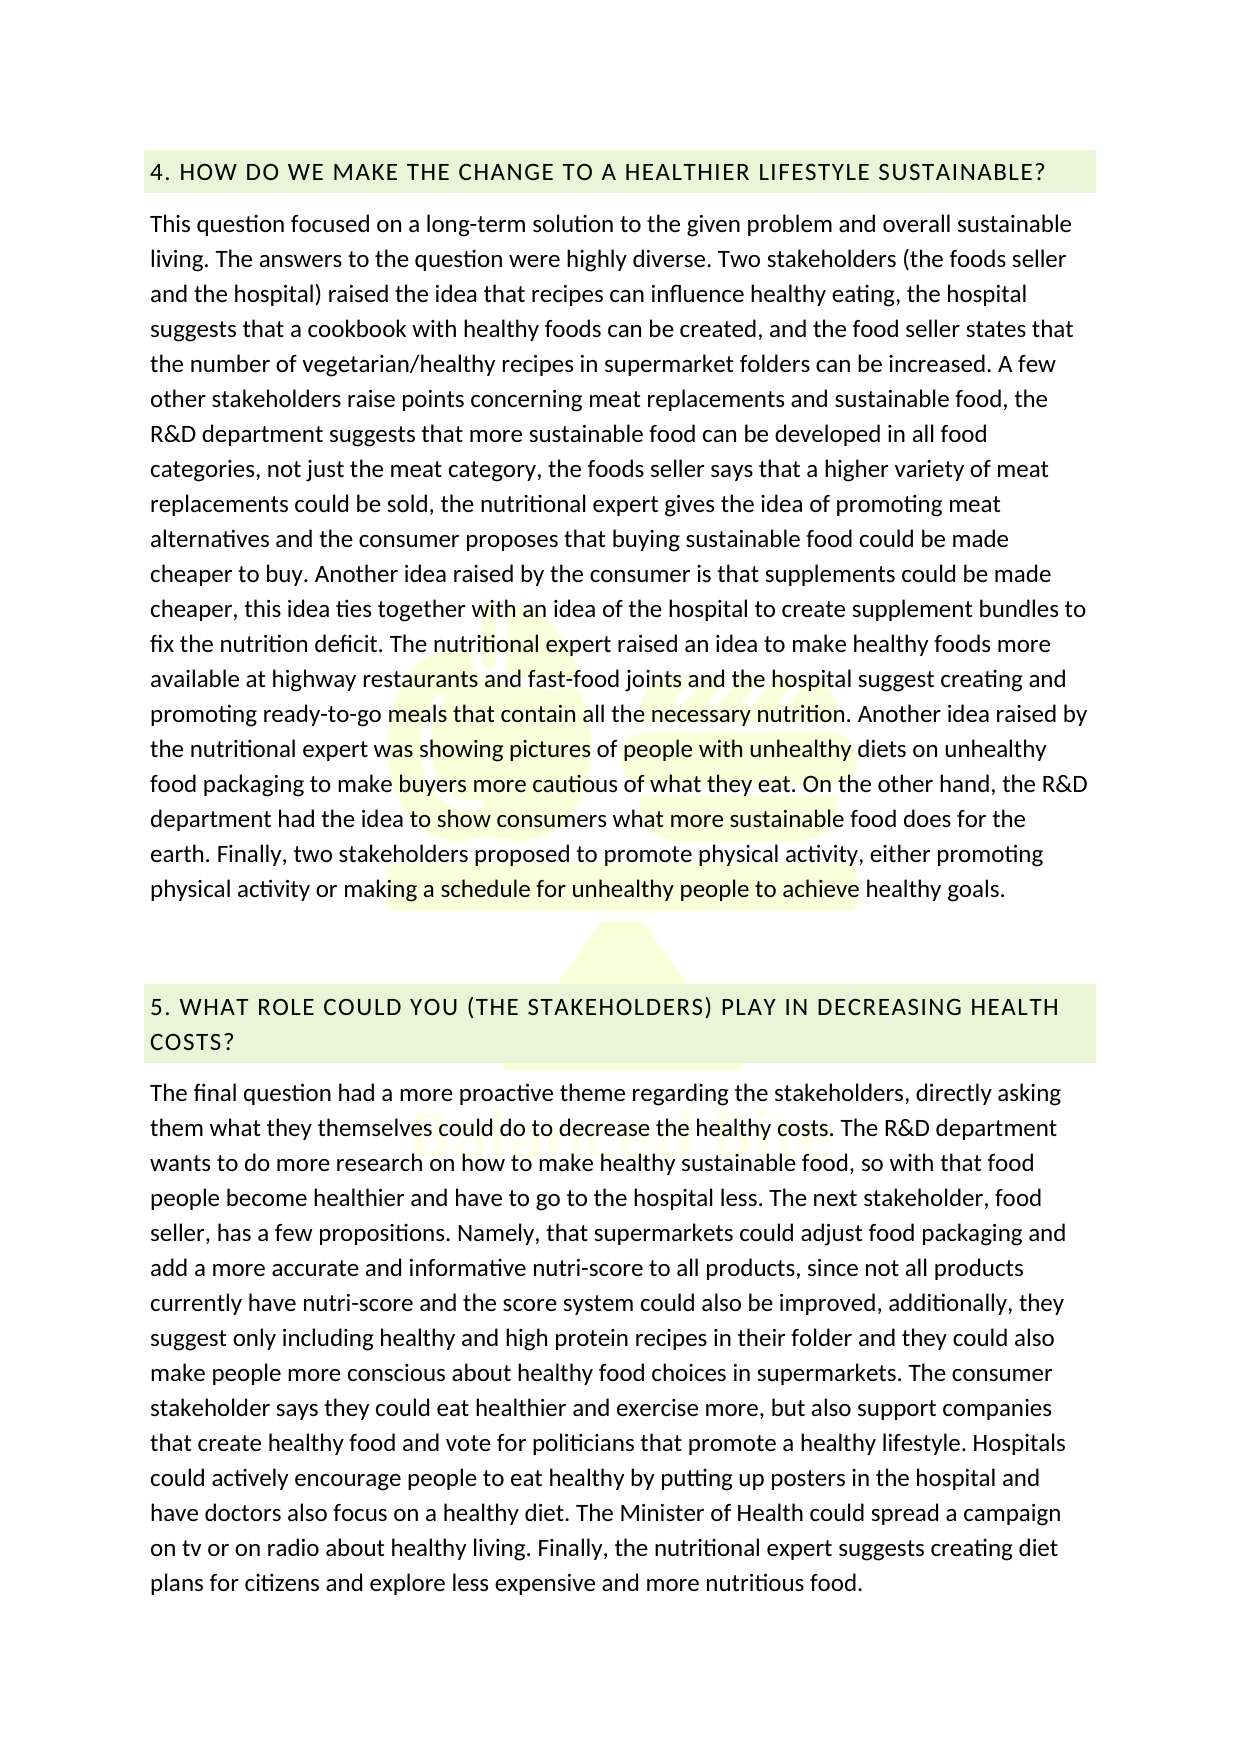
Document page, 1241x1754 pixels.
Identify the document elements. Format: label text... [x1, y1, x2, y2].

text The final question had a more proactive theme regarding the stakeholders, directly asking them what they themselves could do to decrease the healthy costs. The R&D department wants to do more research on how to make healthy sustainable food, so with that food people become healthier and have to go to the hospital less. The next stakeholder, food seller, has a few propositions. Namely, that supermarkets could adjust food packaging and add a more accurate and informative nutri-score to all products, since not all products currently have nutri-score and the score system could also be improved, additionally, they suggest only including healthy and high protein recipes in their folder and they could also make people more conscious about healthy food choices in supermarkets. The consumer stakeholder says they could eat healthier and exercise more, but also support companies that create healthy food and vote for politicians that promote a healthy lifestyle. Hospitals could actively encourage people to eat healthy by putting up posters in the hospital and have doctors also focus on a healthy diet. The Minister of Health could spread a campaign on tv or on radio about healthy living. Finally, the nutritional expert suggests creating diet plans for citizens and explore less expensive and more nutritious food. [150, 1077, 1090, 1598]
subtitle 5. What role could you (the stakeholders) play in decreasing health costs? [150, 991, 1090, 1056]
text This question focused on a long-term solution to the given problem and overall sustainable living. The answers to the question were highly diverse. Two stakeholders (the foods seller and the hospital) raised the idea that recipes can influence healthy eating, the hospital suggests that a cookbook with healthy foods can be created, and the food seller states that the number of vegetarian/healthy recipes in supermarket folders can be increased. A few other stakeholders raise points concerning meat replacements and sustainable food, the R&D department suggests that more sustainable food can be developed in all food categories, not just the meat category, the foods seller says that a higher variety of meat replacements could be sold, the nutritional expert gives the idea of promoting meat alternatives and the consumer proposes that buying sustainable food could be made cheaper to buy. Another idea raised by the consumer is that supplements could be made cheaper, this idea ties together with an idea of the hospital to create supplement bundles to fix the nutrition deficit. The nutritional expert raised an idea to make healthy foods more available at highway restaurants and fast-food joints and the hospital suggest creating and promoting ready-to-go meals that contain all the necessary nutrition. Another idea raised by the nutritional expert was showing pictures of people with unhealthy diets on unhealthy food packaging to make buyers more cautious of what they eat. On the other hand, the R&D department had the idea to show consumers what more sustainable food does for the earth. Finally, two stakeholders proposed to promote physical activity, either promoting physical activity or making a schedule for unhealthy people to achieve healthy goals. [150, 208, 1090, 903]
subtitle 4. How do we make the Change to a healthier lifestyle Sustainable? [150, 156, 1090, 187]
